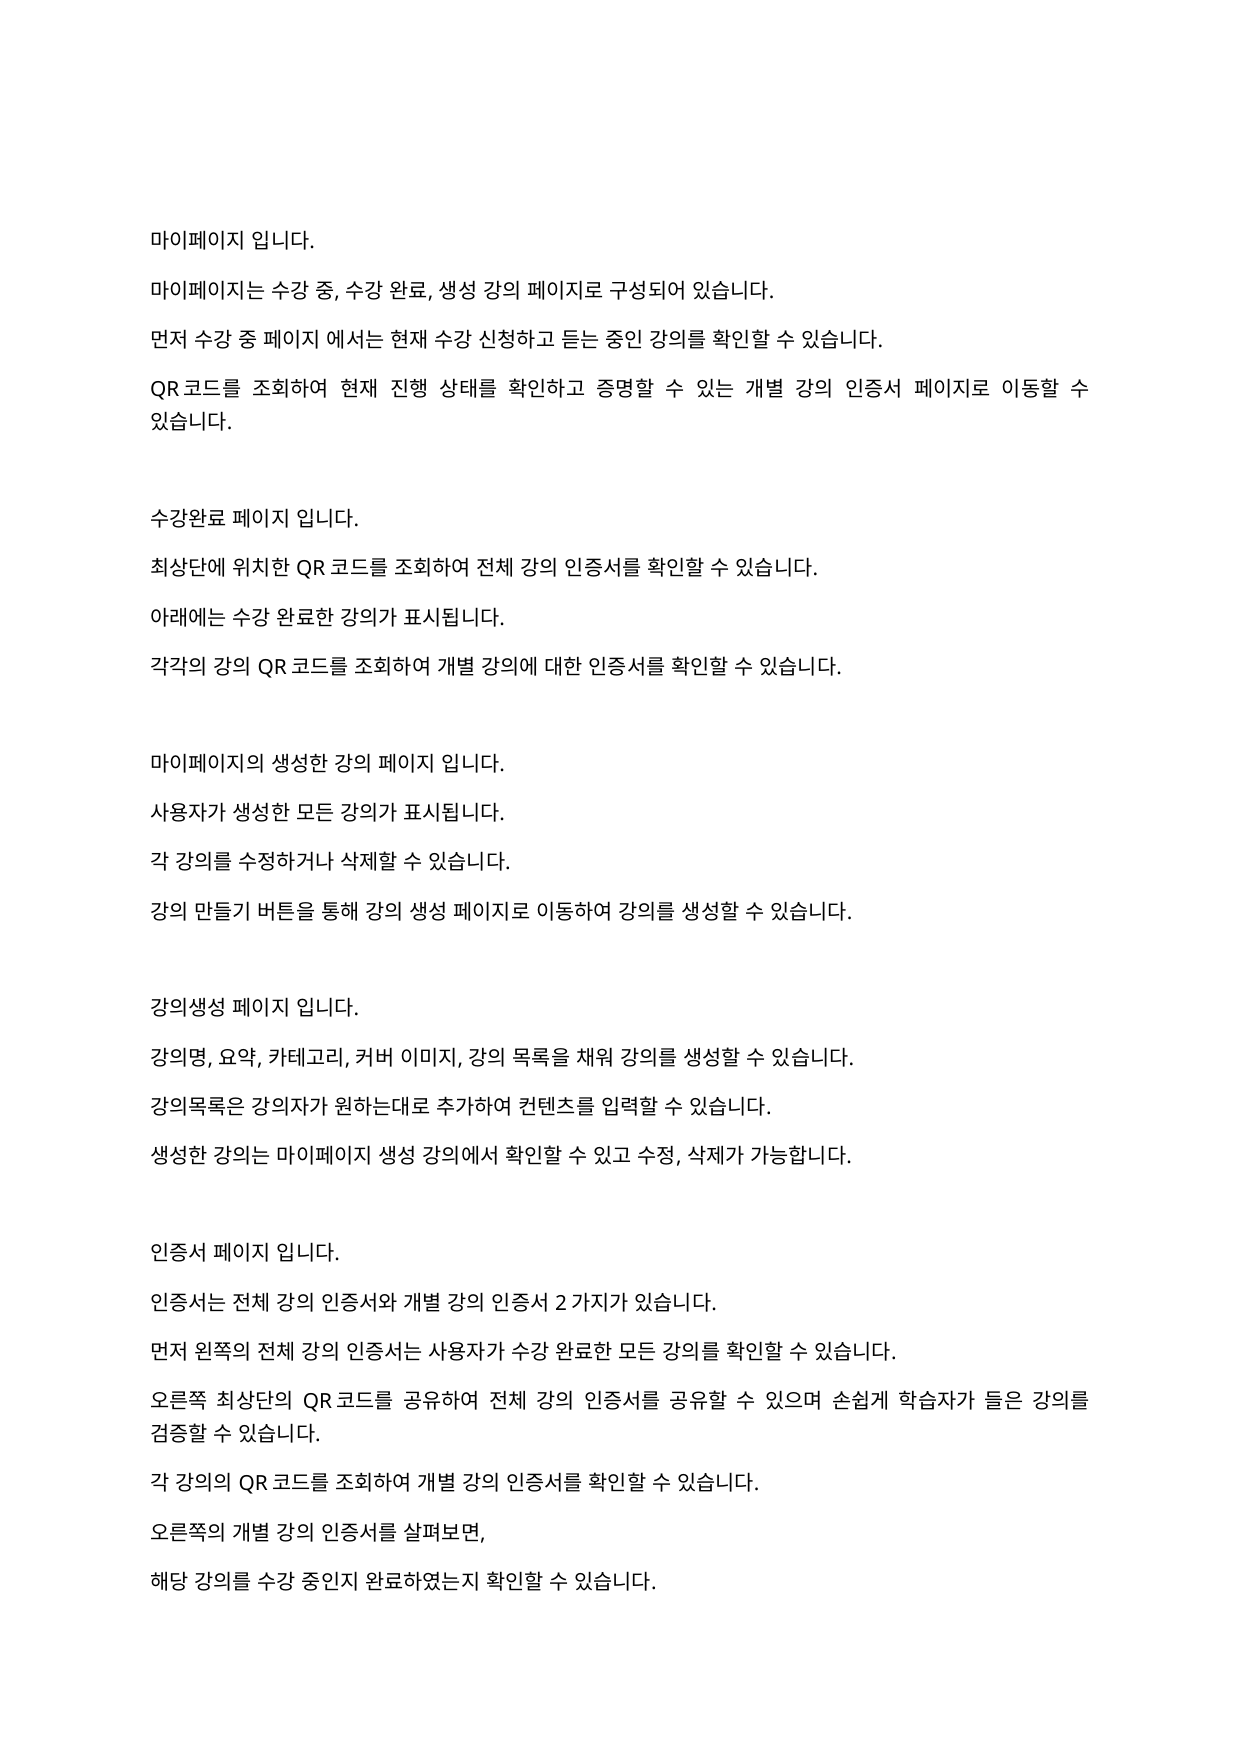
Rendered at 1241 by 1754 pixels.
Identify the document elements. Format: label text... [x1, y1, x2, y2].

text 각 강의의 QR코드를 조회하여 개별 강의 인증서를 확인할 수 있습니다. [150, 1467, 1090, 1497]
text 먼저 수강 중 페이지 에서는 현재 수강 신청하고 듣는 중인 강의를 확인할 수 있습니다. [150, 323, 1090, 353]
text 인증서 페이지 입니다. [150, 1236, 1090, 1267]
text 오른쪽 최상단의 QR코드를 공유하여 전체 강의 인증서를 공유할 수 있으며 손쉽게 학습자가 들은 강의를 검증할 수 있습니다. [150, 1384, 1090, 1447]
text 강의 만들기 버튼을 통해 강의 생성 페이지로 이동하여 강의를 생성할 수 있습니다. [150, 895, 1090, 925]
text 사용자가 생성한 모든 강의가 표시됩니다. [150, 796, 1090, 826]
text 최상단에 위치한 QR 코드를 조회하여 전체 강의 인증서를 확인할 수 있습니다. [150, 551, 1090, 582]
text 각 강의를 수정하거나 삭제할 수 있습니다. [150, 846, 1090, 876]
text 마이페이지는 수강 중, 수강 완료, 생성 강의 페이지로 구성되어 있습니다. [150, 274, 1090, 304]
text 먼저 왼쪽의 전체 강의 인증서는 사용자가 수강 완료한 모든 강의를 확인할 수 있습니다. [150, 1335, 1090, 1365]
text 해당 강의를 수강 중인지 완료하였는지 확인할 수 있습니다. [150, 1565, 1090, 1596]
text 마이페이지 입니다. [150, 224, 1090, 255]
text 인증서는 전체 강의 인증서와 개별 강의 인증서 2가지가 있습니다. [150, 1286, 1090, 1316]
text 강의목록은 강의자가 원하는대로 추가하여 컨텐츠를 입력할 수 있습니다. [150, 1090, 1090, 1121]
text 수강완료 페이지 입니다. [150, 502, 1090, 532]
text 생성한 강의는 마이페이지 생성 강의에서 확인할 수 있고 수정, 삭제가 가능합니다. [150, 1140, 1090, 1170]
text 강의생성 페이지 입니다. [150, 992, 1090, 1022]
text 아래에는 수강 완료한 강의가 표시됩니다. [150, 601, 1090, 631]
text QR코드를 조회하여 현재 진행 상태를 확인하고 증명할 수 있는 개별 강의 인증서 페이지로 이동할 수 있습니다. [150, 373, 1090, 436]
text 강의명, 요약, 카테고리, 커버 이미지, 강의 목록을 채워 강의를 생성할 수 있습니다. [150, 1041, 1090, 1071]
text 각각의 강의 QR코드를 조회하여 개별 강의에 대한 인증서를 확인할 수 있습니다. [150, 650, 1090, 680]
text 마이페이지의 생성한 강의 페이지 입니다. [150, 747, 1090, 777]
text 오른쪽의 개별 강의 인증서를 살펴보면, [150, 1516, 1090, 1546]
